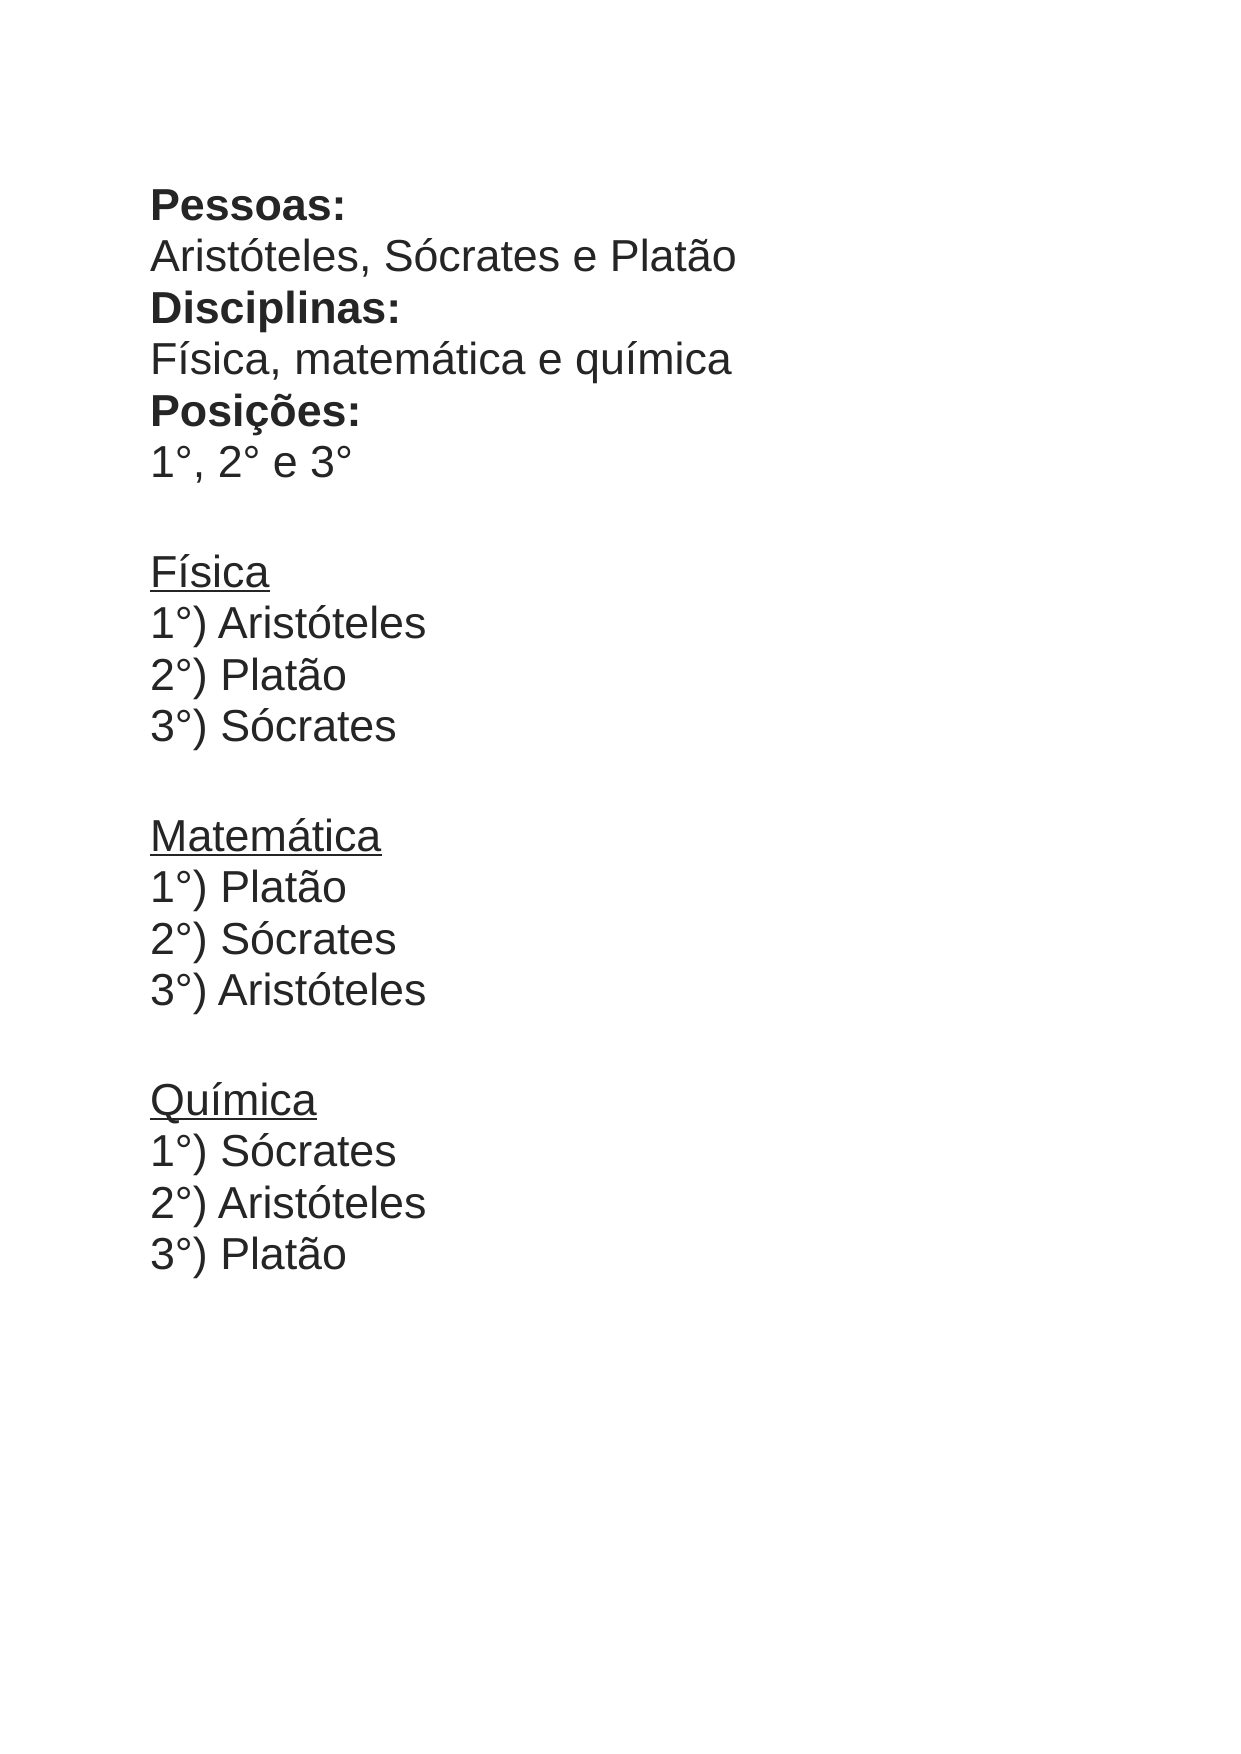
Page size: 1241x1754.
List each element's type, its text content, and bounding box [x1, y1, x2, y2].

text 2°) Platão [150, 654, 1090, 706]
text Disciplinas: [150, 287, 1090, 339]
text 2°) Aristóteles [150, 1182, 1090, 1234]
text Física [150, 551, 1090, 603]
text Matemática [150, 815, 1090, 867]
text 3°) Aristóteles [150, 970, 1090, 1021]
text 3°) Sócrates [150, 706, 1090, 757]
text Pessoas: [150, 184, 1090, 236]
text Posições: [150, 390, 1090, 442]
text 1°) Platão [150, 867, 1090, 918]
text 3°) Platão [150, 1234, 1090, 1285]
text 1°) Sócrates [150, 1131, 1090, 1182]
text Física, matemática e química [150, 339, 1090, 390]
text 1°) Aristóteles [150, 603, 1090, 654]
text Aristóteles, Sócrates e Platão [150, 236, 1090, 287]
text Química [150, 1079, 1090, 1131]
text 2°) Sócrates [150, 918, 1090, 970]
text 1°, 2° e 3° [150, 442, 1090, 493]
